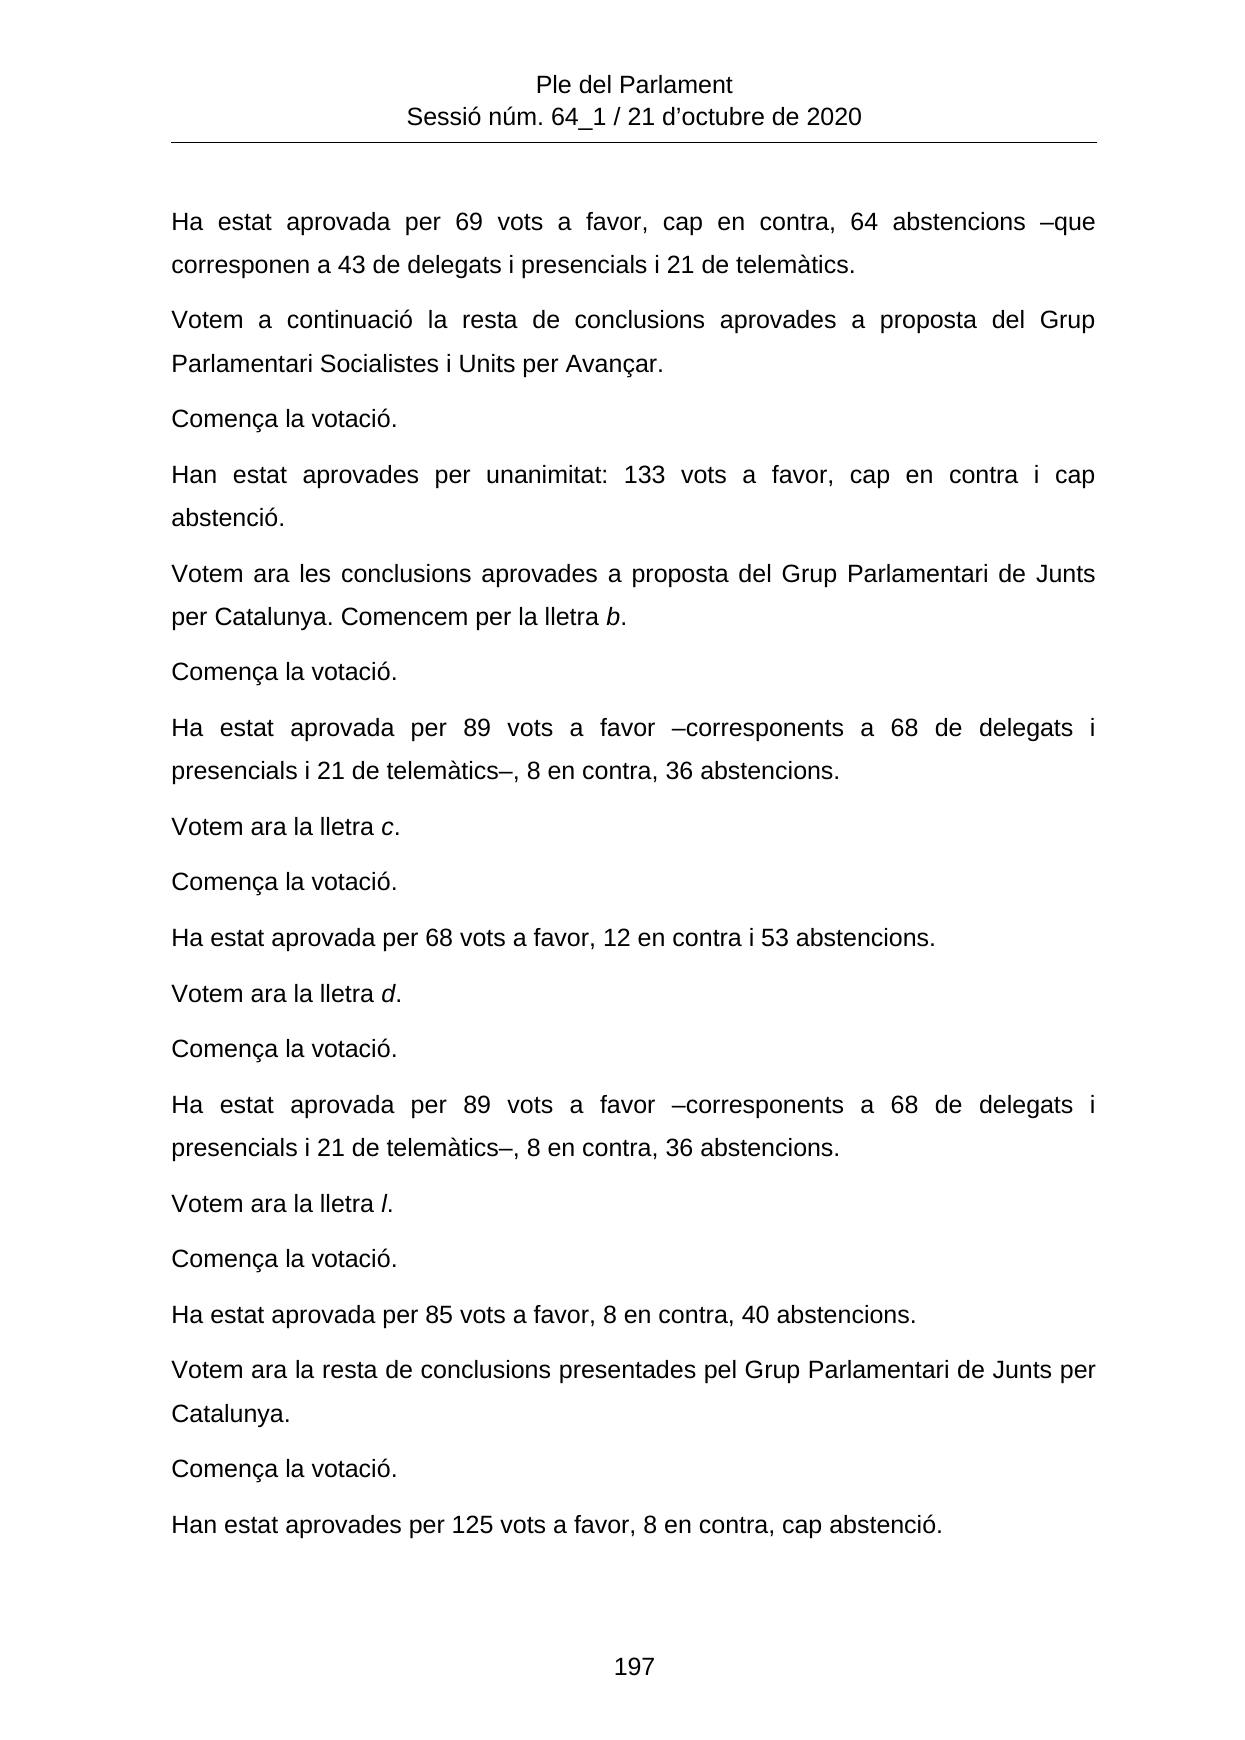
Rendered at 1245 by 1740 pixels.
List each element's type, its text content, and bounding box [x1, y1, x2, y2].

text Comença la votació. [171, 1034, 1097, 1063]
text Votem ara la resta de conclusions presentades pel Grup Parlamentari de Junts per Catalunya. [171, 1356, 1097, 1427]
text Comença la votació. [171, 867, 1097, 896]
text Votem a continuació la resta de conclusions aprovades a proposta del Grup Parlamentari Socialistes i Units per Avançar. [171, 306, 1097, 377]
text Ha estat aprovada per 89 vots a favor –corresponents a 68 de delegats i presencials i 21 de telemàtics–, 8 en contra, 36 abstencions. [171, 1090, 1097, 1162]
text Comença la votació. [171, 657, 1097, 686]
text Votem ara la lletra c. [171, 812, 1097, 841]
text Han estat aprovades per 125 vots a favor, 8 en contra, cap abstenció. [171, 1510, 1097, 1539]
text Han estat aprovades per unanimitat: 133 vots a favor, cap en contra i cap abstenció. [171, 460, 1097, 532]
text Votem ara la lletra d. [171, 979, 1097, 1007]
text Ha estat aprovada per 85 vots a favor, 8 en contra, 40 abstencions. [171, 1300, 1097, 1329]
text Comença la votació. [171, 1244, 1097, 1273]
text Comença la votació. [171, 1454, 1097, 1483]
text Ha estat aprovada per 68 vots a favor, 12 en contra i 53 abstencions. [171, 923, 1097, 952]
text Ha estat aprovada per 69 vots a favor, cap en contra, 64 abstencions –que corresponen a 43 de delegats i presencials i 21 de telemàtics. [171, 207, 1097, 279]
text Ha estat aprovada per 89 vots a favor –corresponents a 68 de delegats i presencials i 21 de telemàtics–, 8 en contra, 36 abstencions. [171, 713, 1097, 785]
text Comença la votació. [171, 404, 1097, 433]
text Votem ara la lletra l. [171, 1189, 1097, 1217]
text Votem ara les conclusions aprovades a proposta del Grup Parlamentari de Junts per Catalunya. Comencem per la lletra b. [171, 559, 1097, 631]
